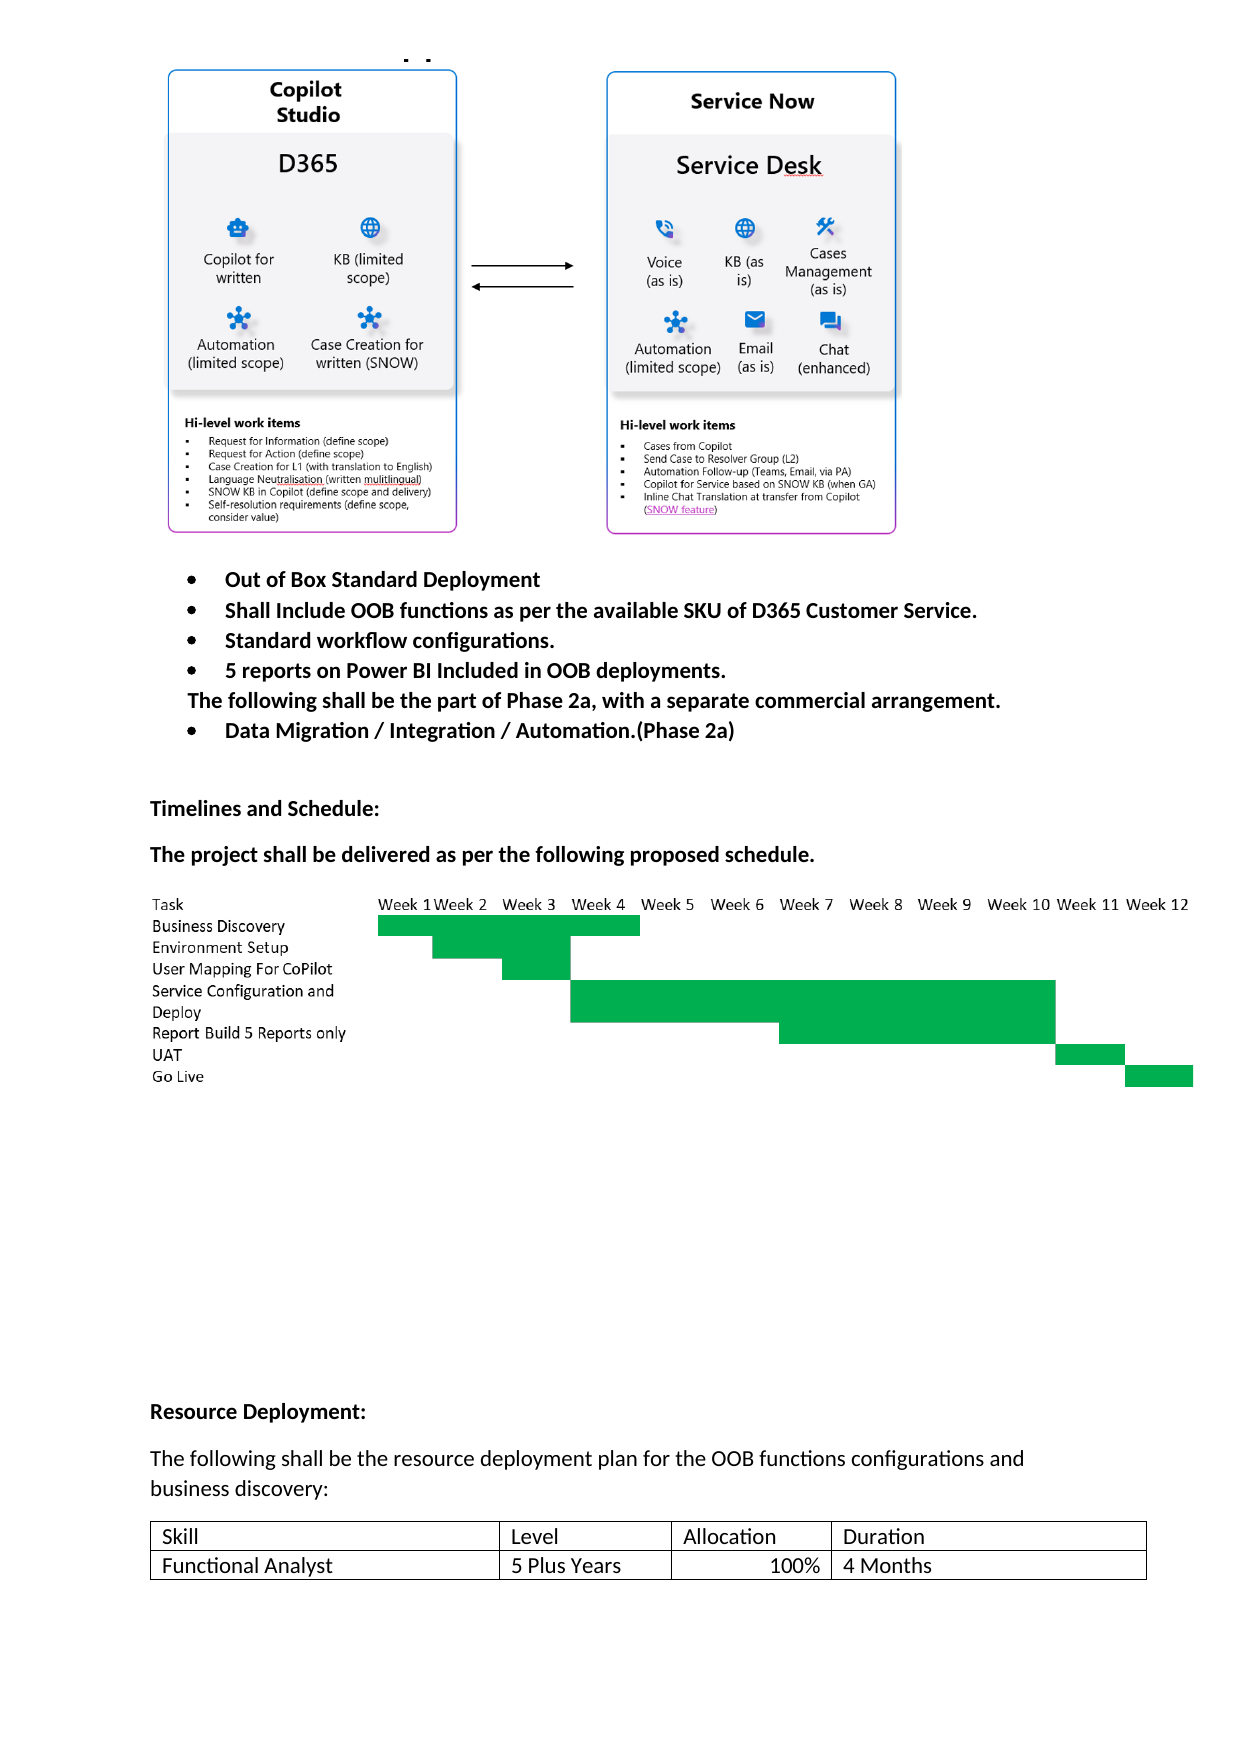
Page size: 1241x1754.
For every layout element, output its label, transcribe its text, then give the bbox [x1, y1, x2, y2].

list Data Migration / Integration / Automation.(Phase 2a) [187, 717, 1090, 745]
picture [150, 59, 919, 547]
list Out of Box Standard Deployment [187, 566, 1090, 594]
text Timelines and Schedule: [150, 794, 1090, 822]
table_cell 5 Plus Years [500, 1551, 671, 1579]
list 5 reports on Power BI Included in OOB deployments. [187, 656, 1090, 684]
table_cell Functional Analyst [151, 1551, 499, 1579]
text The following shall be the part of Phase 2a, with a separate commercial arrangement. [187, 686, 1090, 714]
picture [150, 887, 1194, 1097]
table_header Level [500, 1522, 671, 1550]
table_cell 100% [672, 1551, 831, 1579]
text Resource Deployment: [150, 1397, 1090, 1425]
table_header Duration [832, 1522, 1146, 1550]
text The following shall be the resource deployment plan for the OOB functions configurations and business discovery: [150, 1444, 1090, 1502]
text The project shall be delivered as per the following proposed schedule. [150, 841, 1090, 869]
list Standard workflow configurations. [187, 626, 1090, 654]
list Shall Include OOB functions as per the available SKU of D365 Customer Service. [187, 596, 1090, 624]
table_cell 4 Months [832, 1551, 1146, 1579]
table_header Allocation [672, 1522, 831, 1550]
table_header Skill [151, 1522, 499, 1550]
